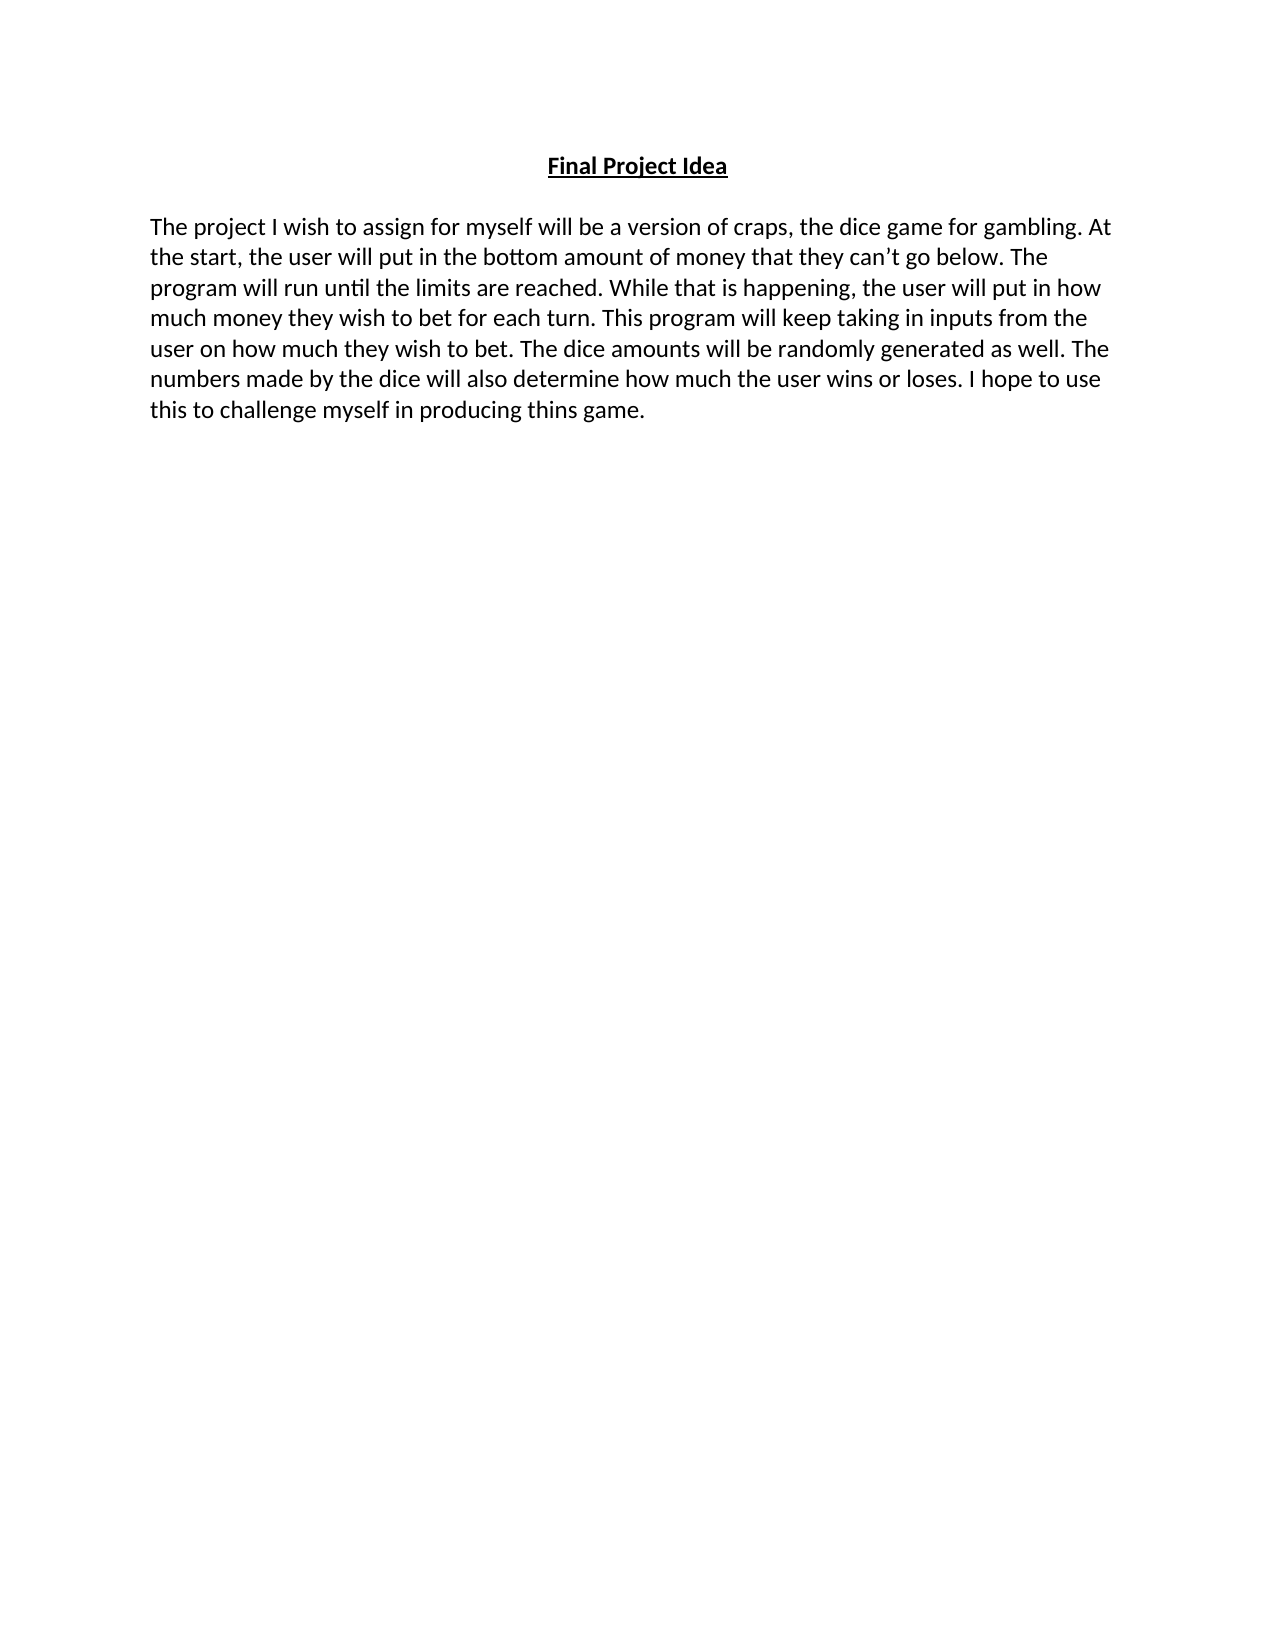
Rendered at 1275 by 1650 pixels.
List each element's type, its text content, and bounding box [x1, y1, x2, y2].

text The project I wish to assign for myself will be a version of craps, the dice game for gambling. At the start, the user will put in the bottom amount of money that they can’t go below. The program will run until the limits are reached. While that is happening, the user will put in how much money they wish to bet for each turn. This program will keep taking in inputs from the user on how much they wish to bet. The dice amounts will be randomly generated as well. The numbers made by the dice will also determine how much the user wins or loses. I hope to use this to challenge myself in producing thins game. [150, 211, 1125, 425]
text Final Project Idea [150, 150, 1125, 181]
